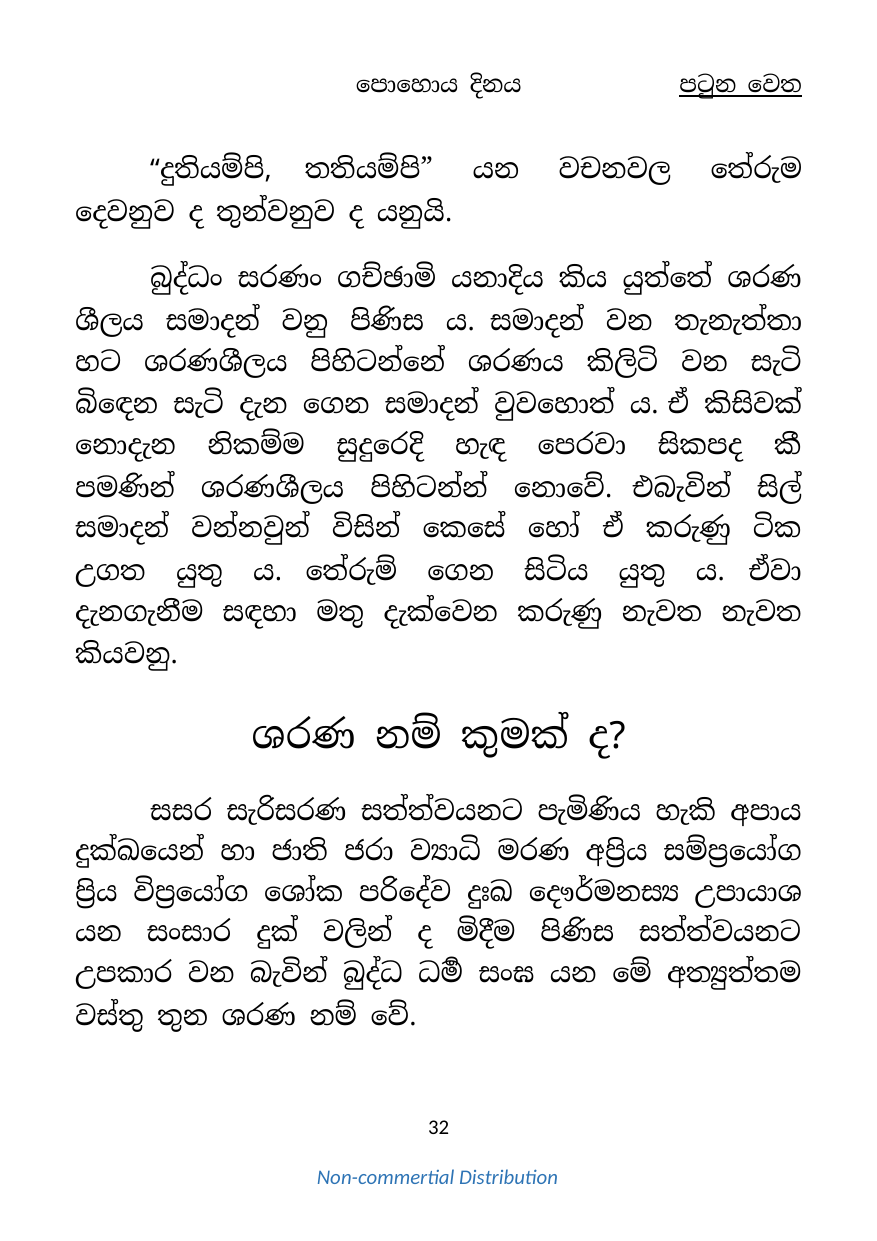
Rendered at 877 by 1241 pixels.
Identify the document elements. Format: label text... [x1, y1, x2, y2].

text බුද්ධං සරණං ගච්ඡාමි යනාදිය කිය යුත්තේ ශරණ ශීලය සමාදන් වනු පිණිස ය. සමාදන් වන තැනැත්තා හට ශරණශීලය පිහිටන්නේ ශරණය කිලිටි වන සැටි බිඳෙන සැටි දැන ගෙන සමාදන් වුවහොත් ය. ඒ කිසිවක් නොදැන නිකම්ම සුදුරෙදි හැඳ පෙරවා සිකපද කී පමණින් ශරණශීලය පිහිටන්න් නොවේ. එබැවින් සිල් සමාදන් වන්නවුන් විසින් කෙසේ හෝ ඒ කරුණු ටික උගත යුතු ය. තේරුම් ගෙන සිටිය යුතු ය. ඒවා දැනගැනීම සඳහා මතු දැක්වෙන කරුණු නැවත නැවත කියවනු. [75, 261, 802, 672]
text සසර සැරිසරණ සත්ත්වයනට පැමිණිය හැකි අපාය දුක්ඛයෙන් හා ජාති ජරා ව්‍යාධි මරණ අප්‍රිය සම්ප්‍රයෝග ප්‍රිය විප්‍රයෝග ශෝක පරිදේව දුඃඛ දෞර්මනස්‍ය උපායාශ යන සංසාර දුක් වලින් ද මිදීම පිණිස සත්ත්වයනට උපකාර වන බැවින් බුද්ධ ධර්‍ම සංඝ යන මේ අත්‍යුත්තම වස්තු තුන ශරණ නම් වේ. [75, 793, 802, 1033]
text “දුතියම්පි, තතියම්පි” යන වචනවල තේරුම දෙවනුව ද තුන්වනුව ද යනුයි. [75, 150, 802, 230]
subtitle ශරණ නම් කුමක් ද? [75, 709, 802, 761]
